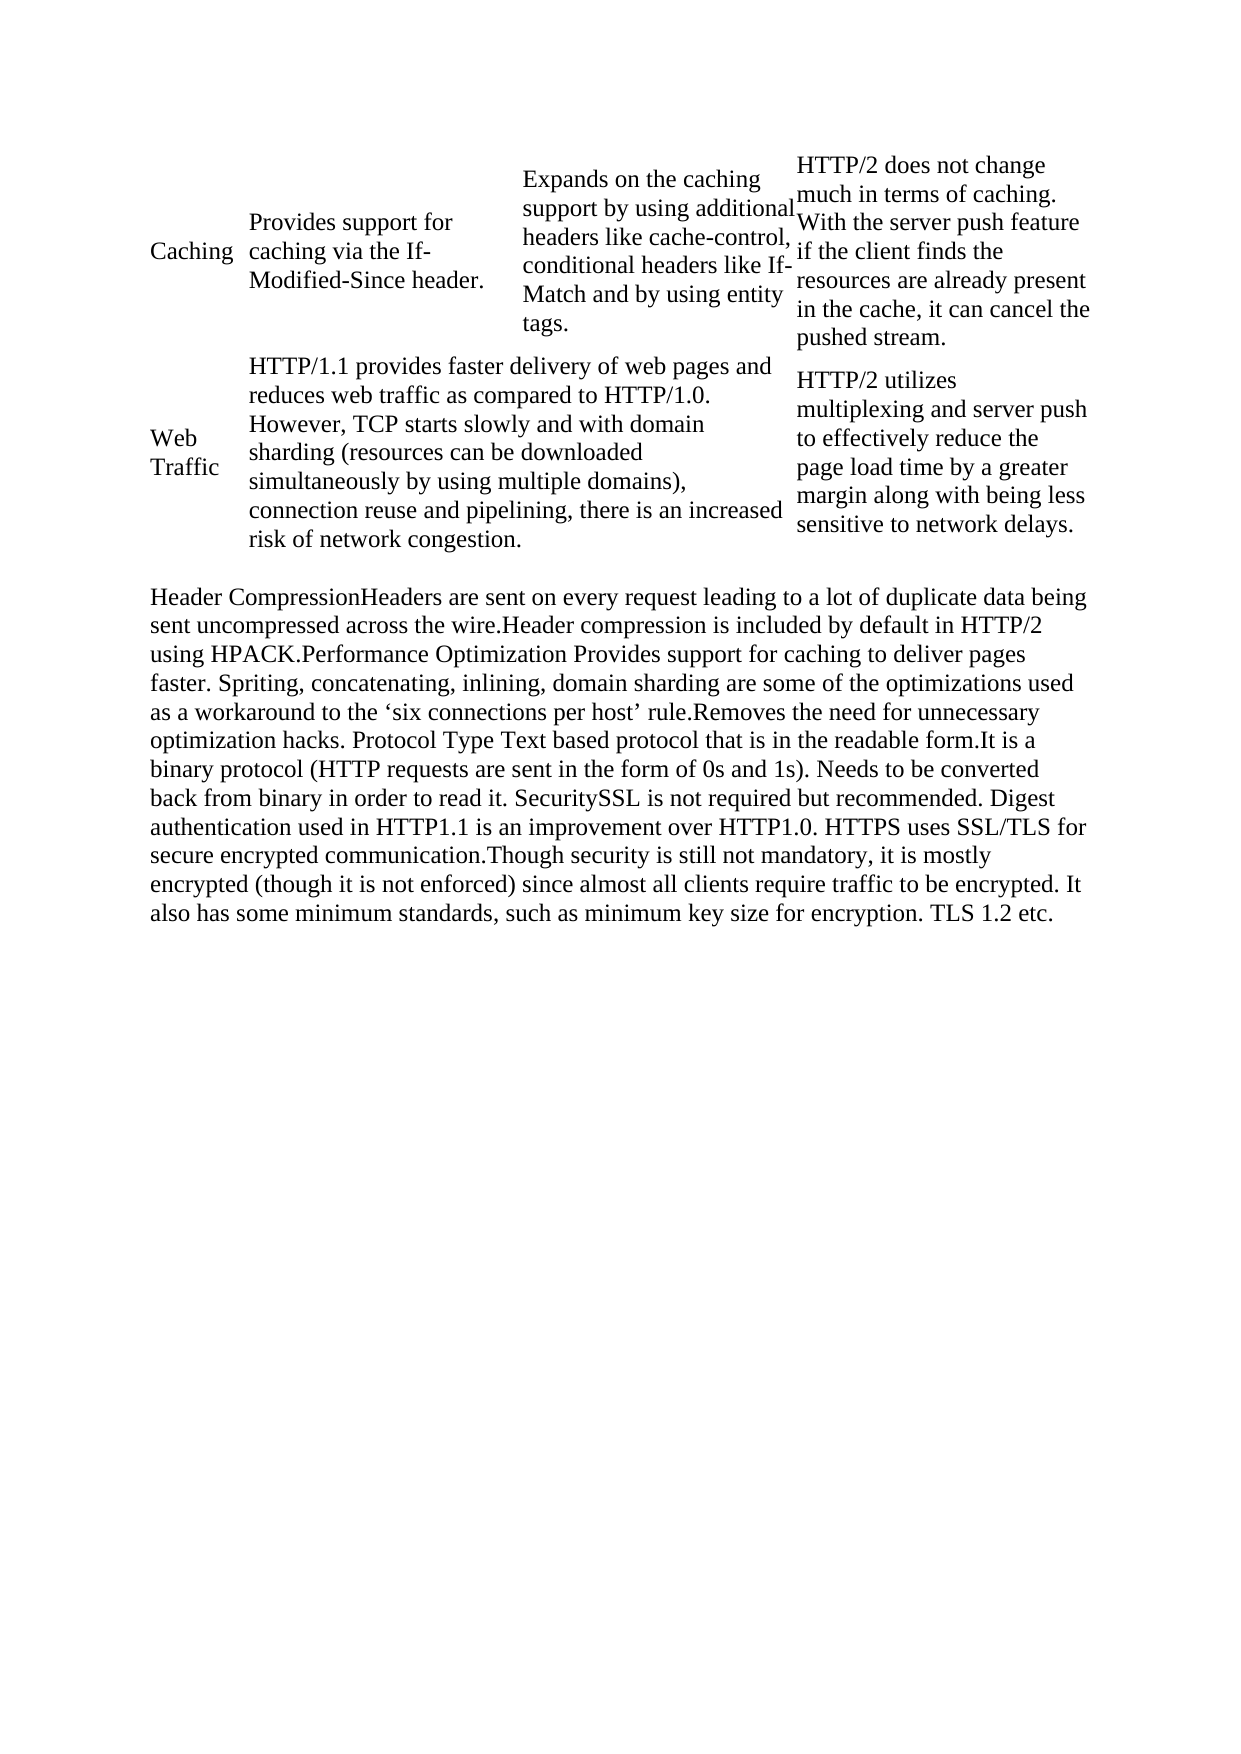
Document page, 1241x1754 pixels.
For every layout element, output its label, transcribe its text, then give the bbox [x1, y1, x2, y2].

table_cell Web Traffic [150, 351, 248, 552]
text Header CompressionHeaders are sent on every request leading to a lot of duplicate data being sent uncompressed across the wire.Header compression is included by default in HTTP/2 using HPACK.Performance Optimization Provides support for caching to deliver pages faster. Spriting, concatenating, inlining, domain sharding are some of the optimizations used as a workaround to the ‘six connections per host’ rule.Removes the need for unnecessary optimization hacks. Protocol Type Text based protocol that is in the readable form.It is a binary protocol (HTTP requests are sent in the form of 0s and 1s). Needs to be converted back from binary in order to read it. SecuritySSL is not required but recommended. Digest authentication used in HTTP1.1 is an improvement over HTTP1.0. HTTPS uses SSL/TLS for secure encrypted communication.Though security is still not mandatory, it is mostly encrypted (though it is not enforced) since almost all clients require traffic to be encrypted. It also has some minimum standards, such as minimum key size for encryption. TLS 1.2 etc. [150, 582, 1090, 927]
table_cell HTTP/2 utilizes multiplexing and server push to effectively reduce the page load time by a greater margin along with being less sensitive to network delays. [796, 351, 1090, 552]
table_cell HTTP/2 does not change much in terms of caching. With the server push feature if the client finds the resources are already present in the cache, it can cancel the pushed stream. [796, 150, 1090, 351]
table_cell HTTP/1.1 provides faster delivery of web pages and reduces web traffic as compared to HTTP/1.0. However, TCP starts slowly and with domain sharding (resources can be downloaded simultaneously by using multiple domains), connection reuse and pipelining, there is an increased risk of network congestion. [249, 351, 796, 552]
table_cell Caching [150, 150, 248, 351]
table_cell Provides support for caching via the If-Modified-Since header. [249, 150, 522, 351]
table_cell Expands on the caching support by using additional headers like cache-control, conditional headers like If-Match and by using entity tags. [523, 150, 796, 351]
